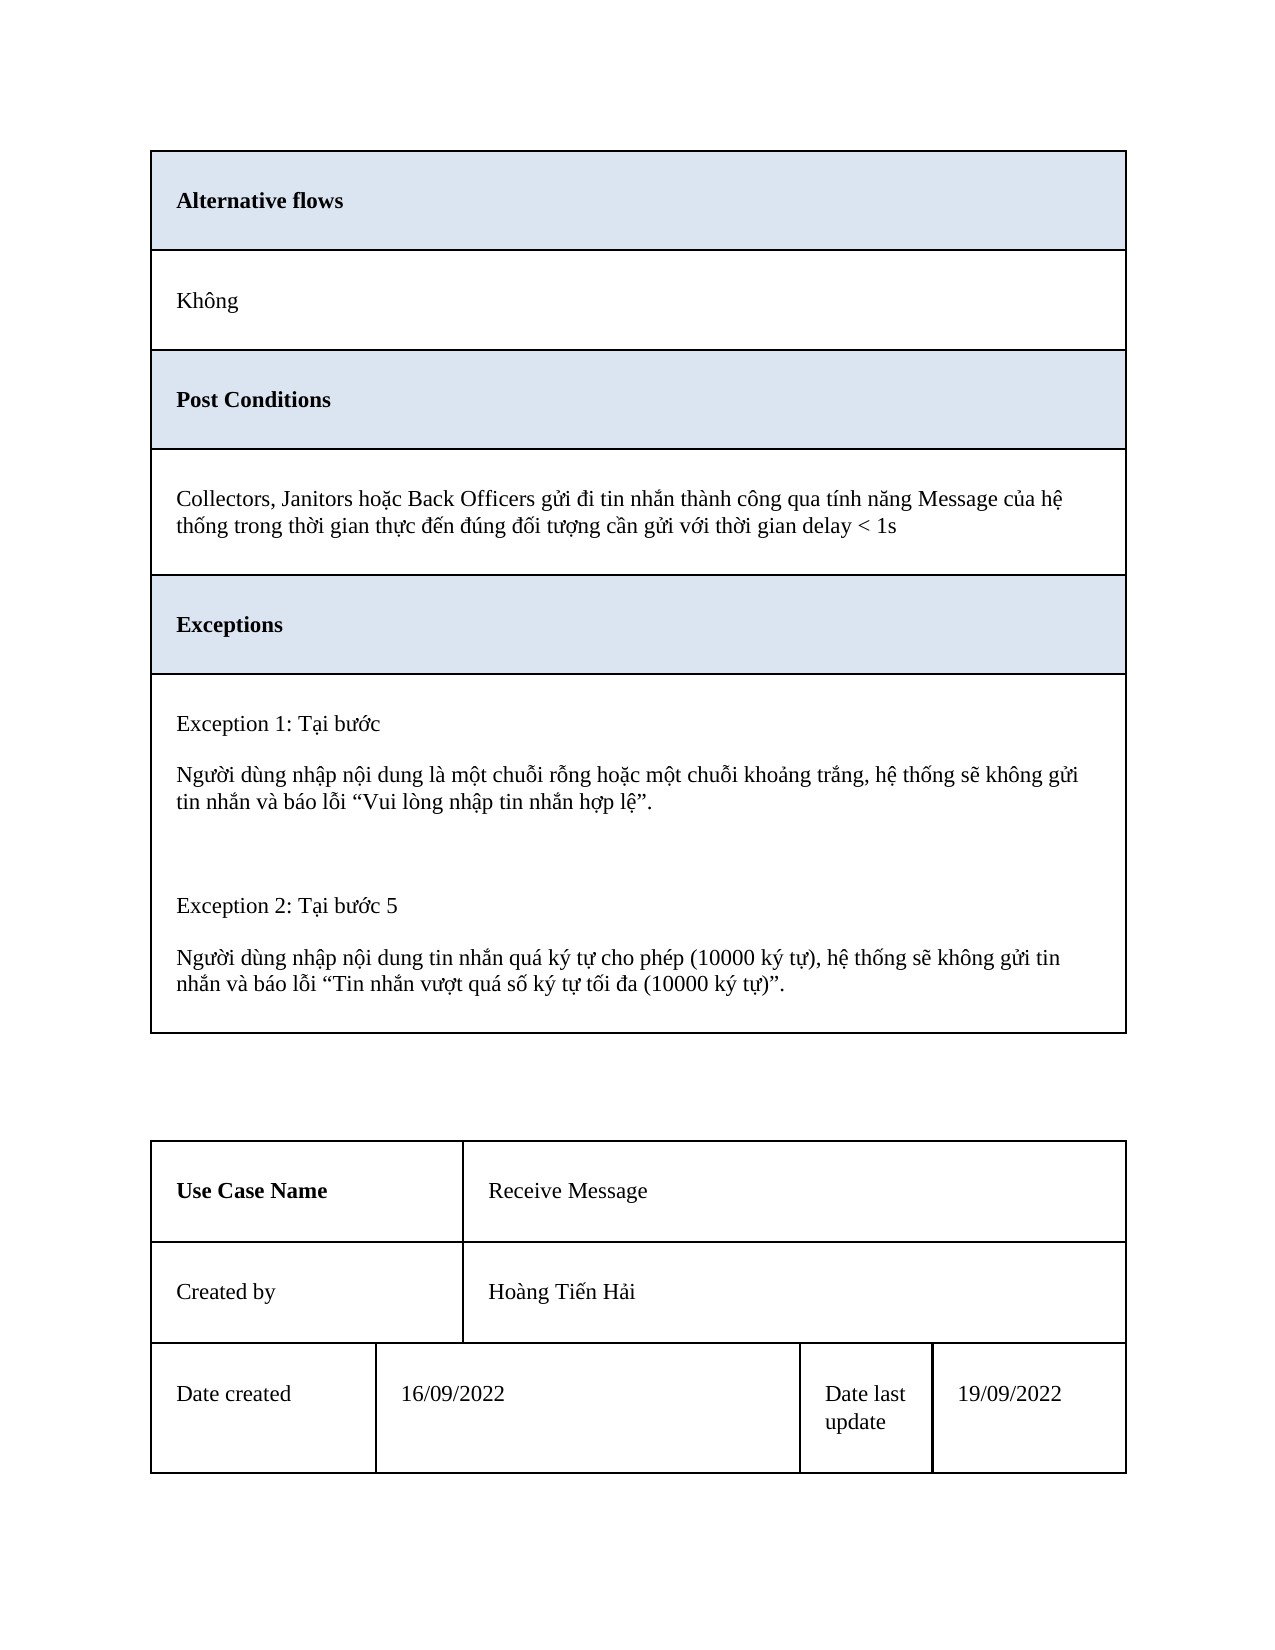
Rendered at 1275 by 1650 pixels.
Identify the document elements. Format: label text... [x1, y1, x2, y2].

table_cell Created by [152, 1243, 462, 1342]
table_cell Không [152, 251, 1125, 348]
table_cell Alternative flows [152, 152, 1125, 249]
table_cell Post Conditions [152, 351, 1125, 448]
table_cell Exceptions [152, 576, 1125, 673]
table_header Receive Message [464, 1142, 1125, 1241]
table_cell Date created [152, 1344, 375, 1472]
table_cell 16/09/2022 [377, 1344, 799, 1472]
table_cell Hoàng Tiến Hải [464, 1243, 1125, 1342]
table_cell Exception 1: Tại bước Người dùng nhập nội dung là một chuỗi rỗng hoặc một chuỗi khoảng trắng, hệ thống sẽ không gửi tin nhắn và báo lỗi “Vui lòng nhập tin nhắn hợp lệ”. Exception 2: Tại bước 5 Người dùng nhập nội dung tin nhắn quá ký tự cho phép (10000 ký tự), hệ thống sẽ không gửi tin nhắn và báo lỗi “Tin nhắn vượt quá số ký tự tối đa (10000 ký tự)”. [152, 675, 1125, 1032]
table_cell Date last update [801, 1344, 931, 1472]
table_header Use Case Name [152, 1142, 462, 1241]
table_cell 19/09/2022 [934, 1344, 1125, 1472]
